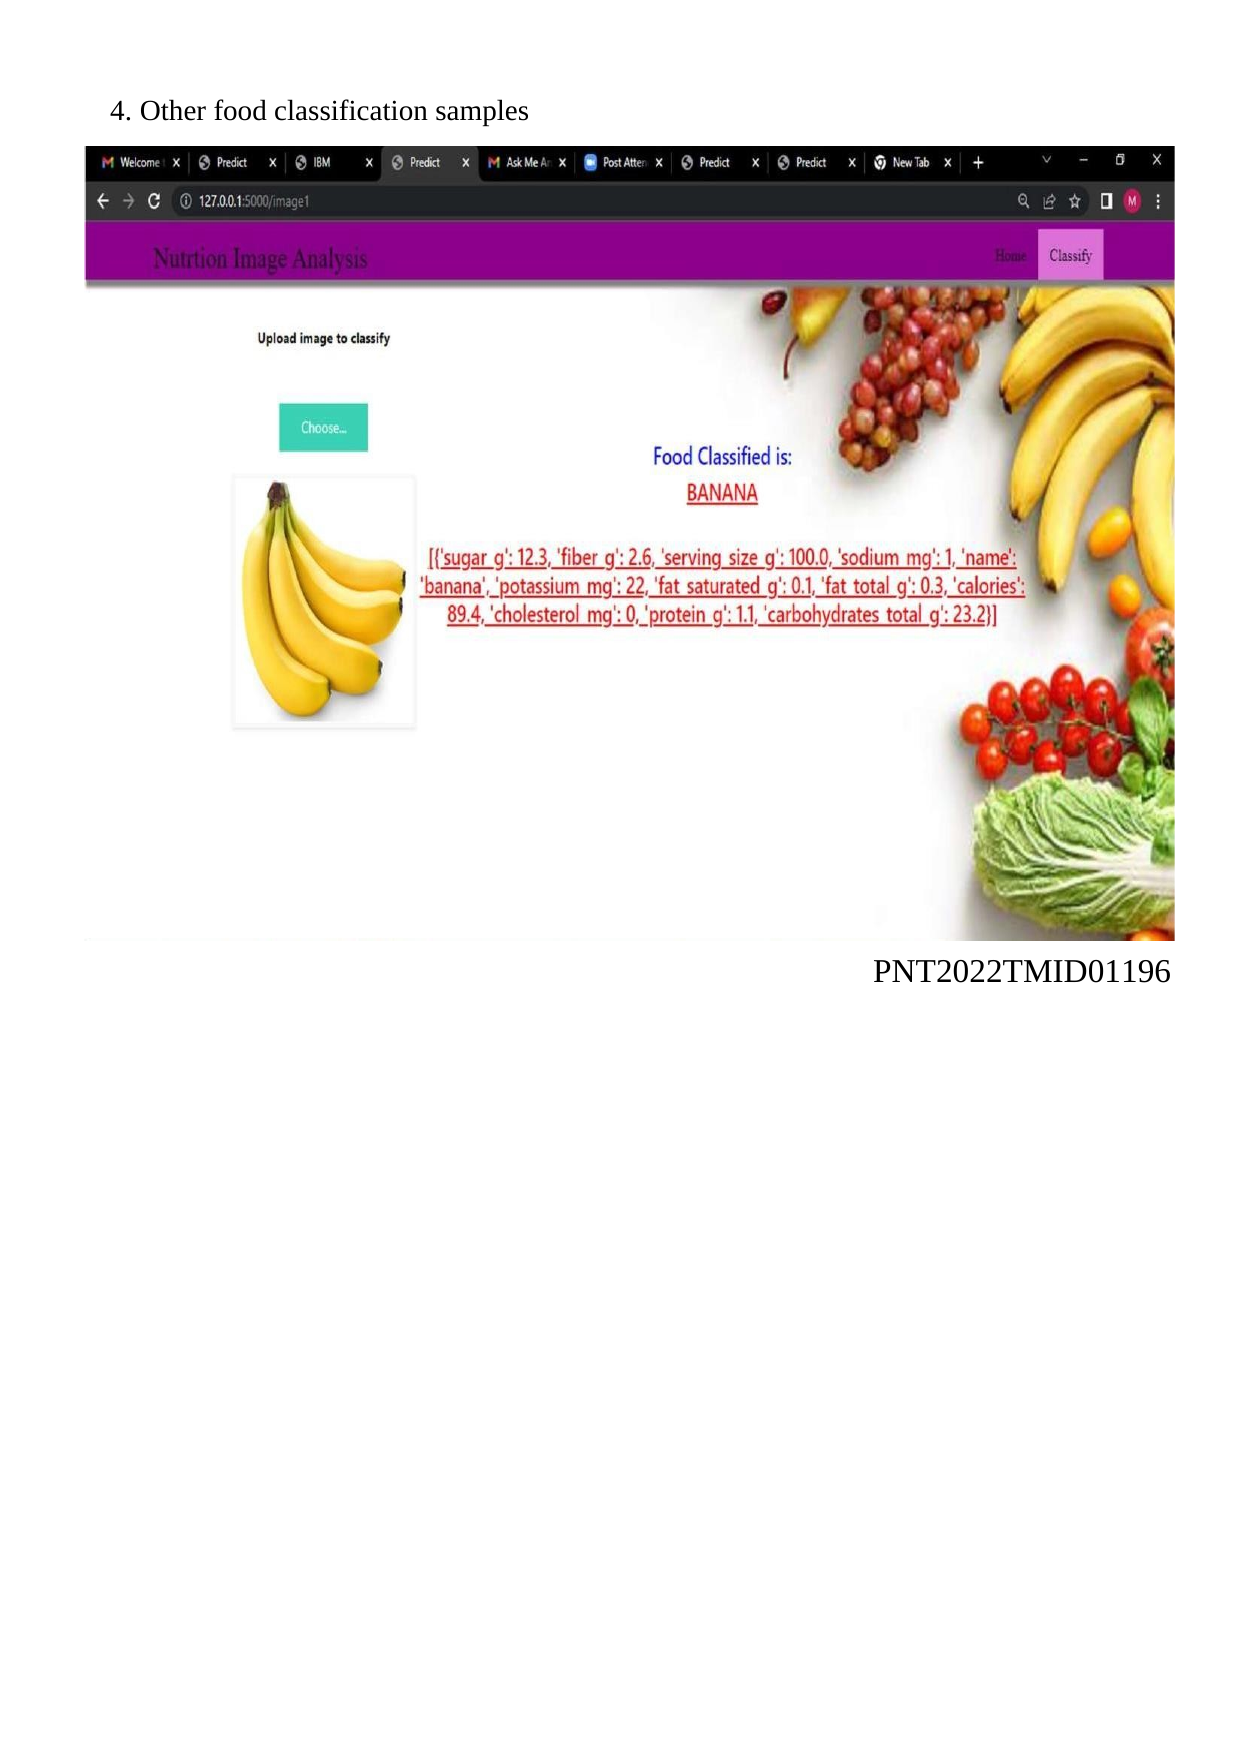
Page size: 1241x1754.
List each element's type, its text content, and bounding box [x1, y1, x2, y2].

text PNT2022TMID01196 [64, 951, 1184, 989]
picture [84, 146, 1175, 941]
list Other food classification samples [110, 93, 1184, 126]
